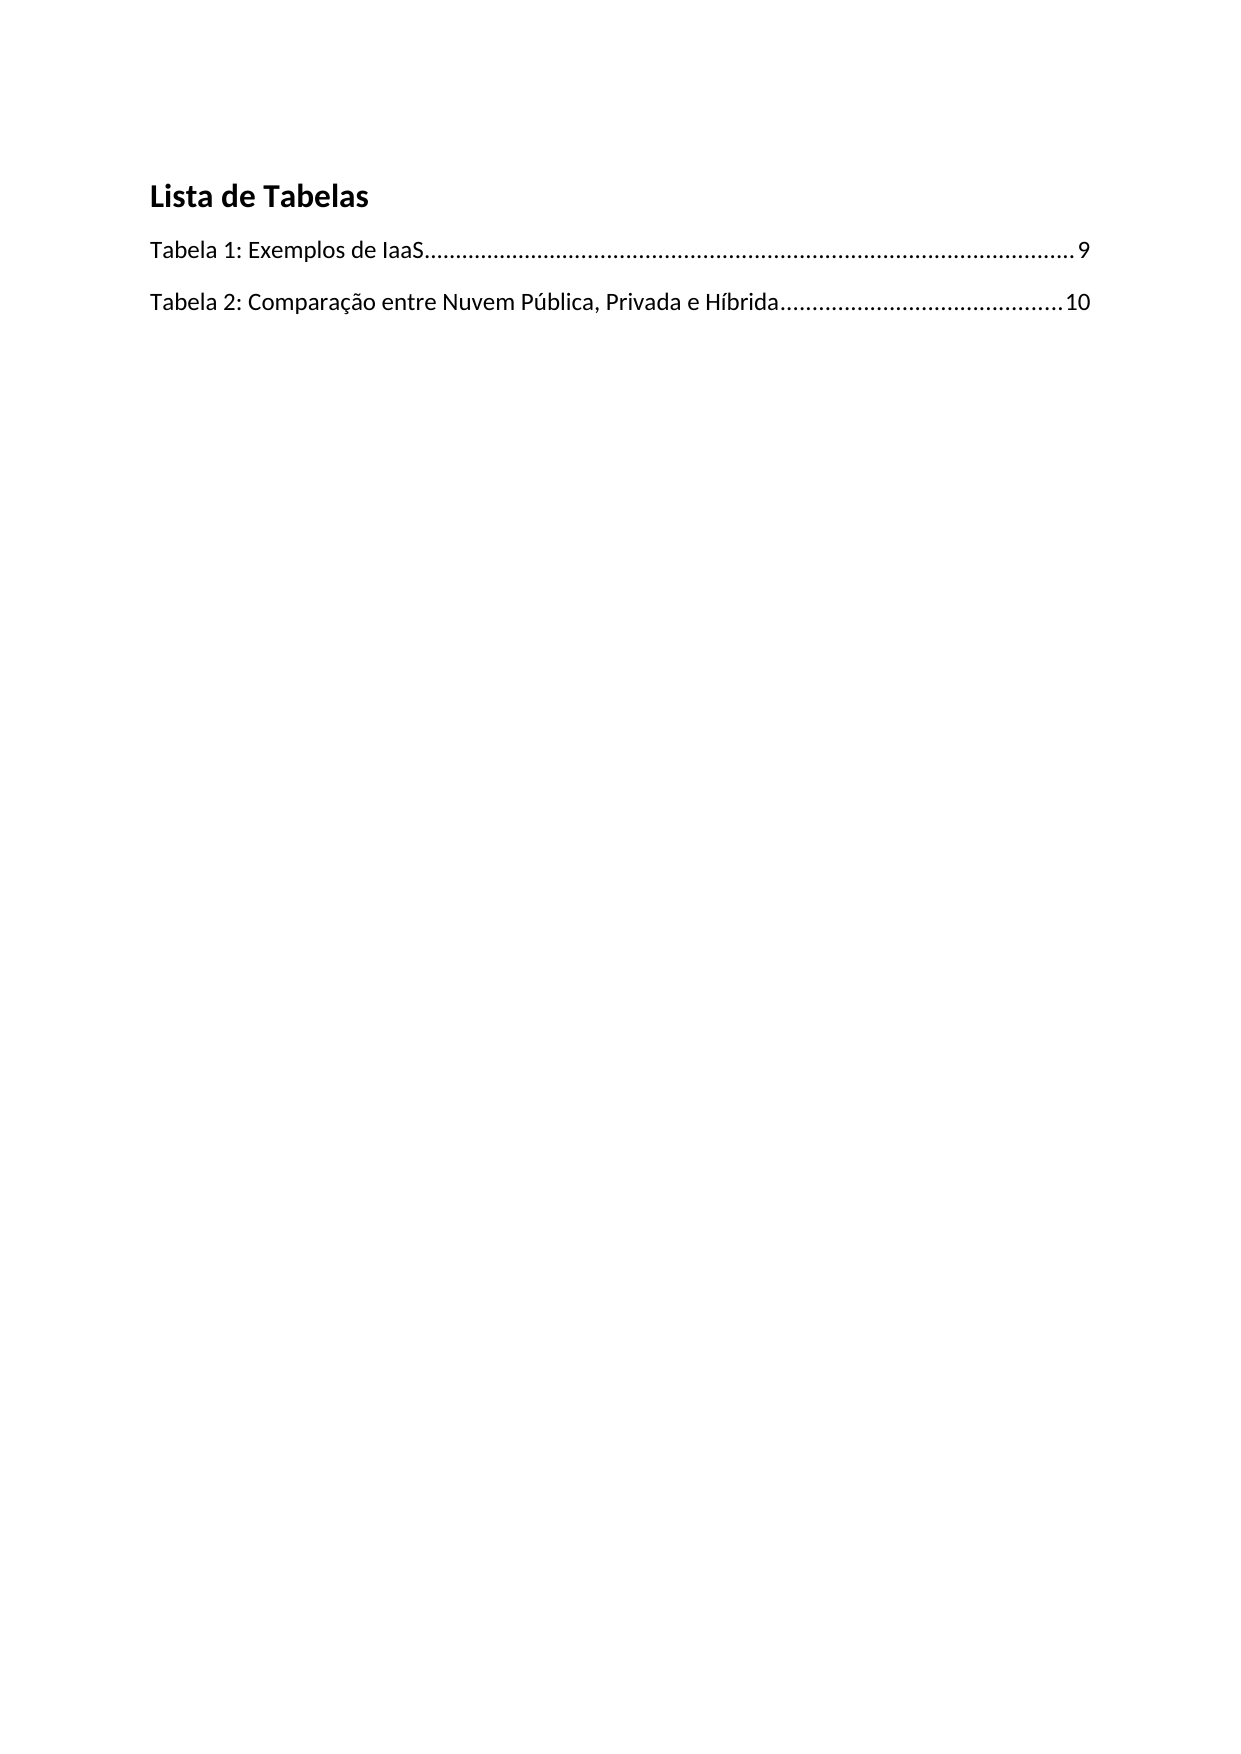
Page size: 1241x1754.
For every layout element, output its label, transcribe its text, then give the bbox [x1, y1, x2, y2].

subtitle Lista de Tabelas [150, 175, 1090, 216]
text Tabela 1: Exemplos de IaaS 9 [150, 234, 1090, 265]
text Tabela 2: Comparação entre Nuvem Pública, Privada e Híbrida 10 [150, 286, 1090, 316]
